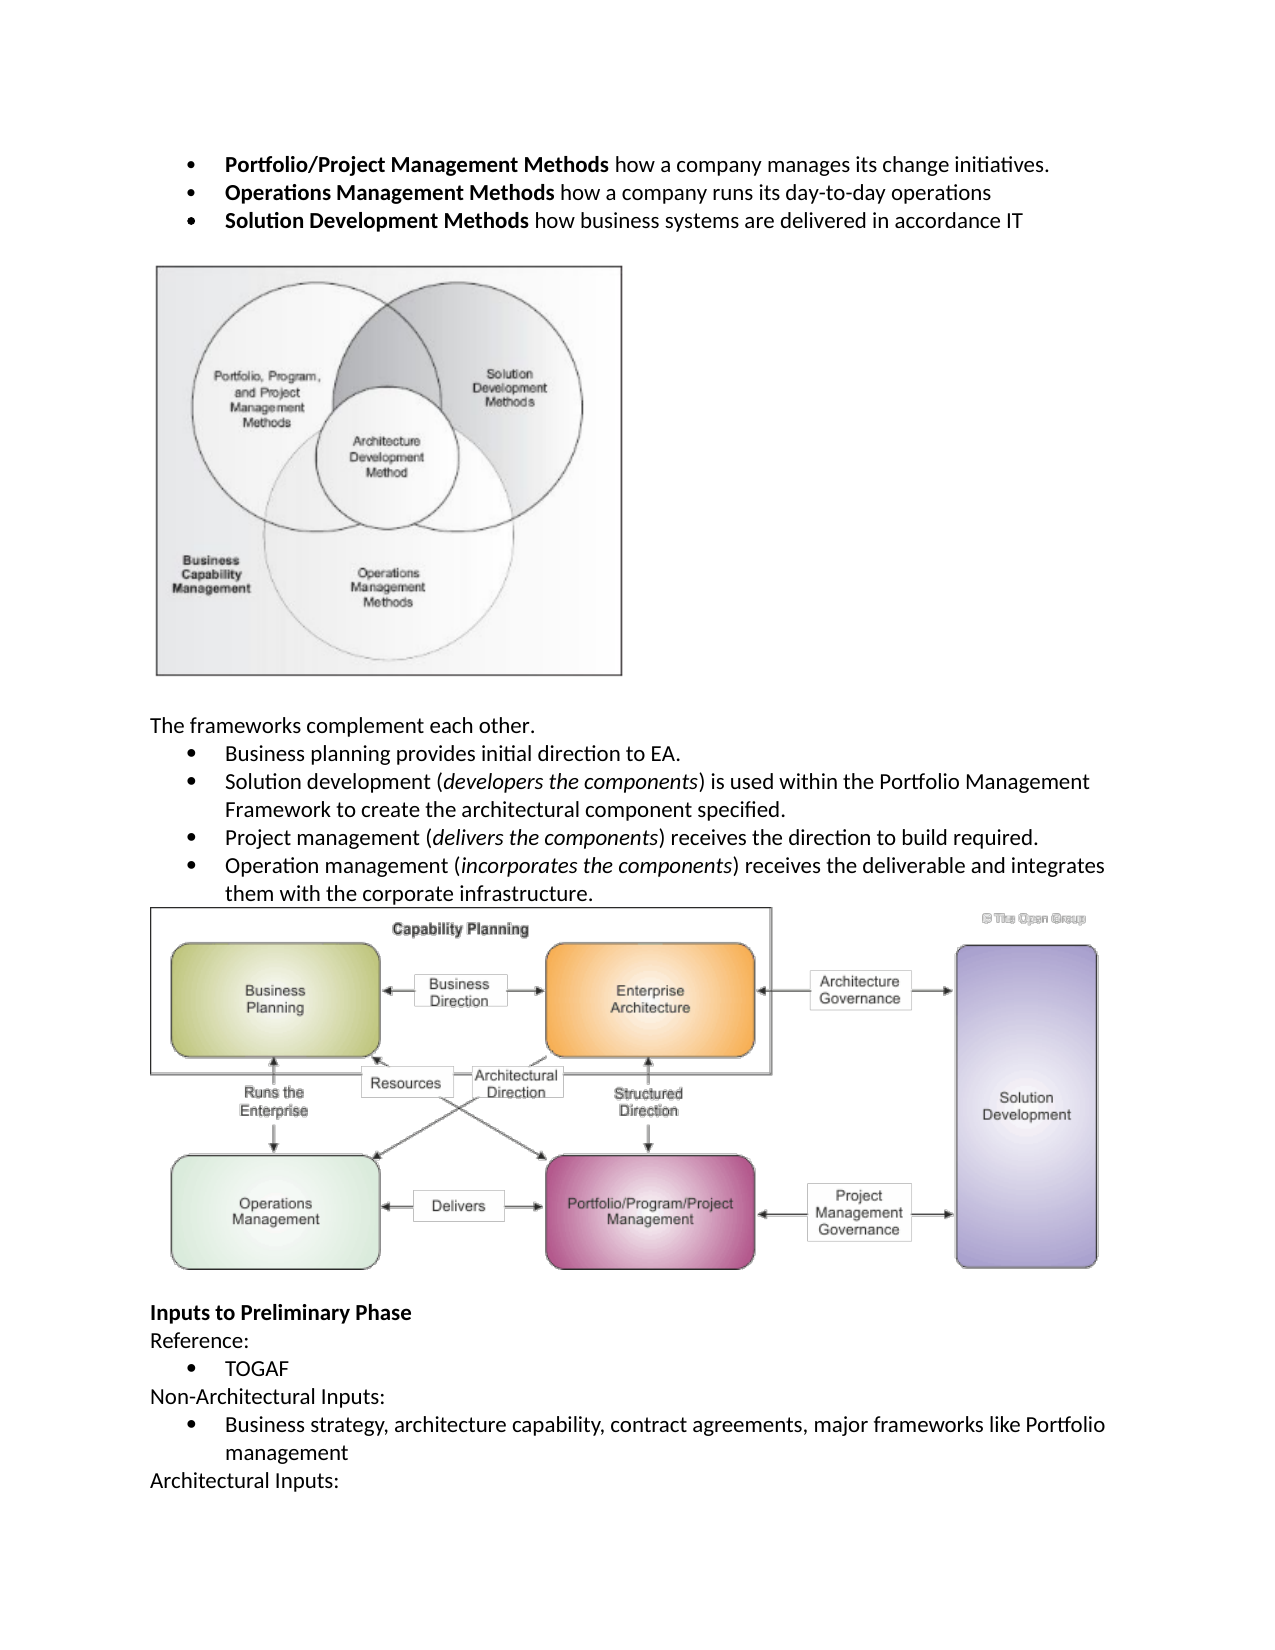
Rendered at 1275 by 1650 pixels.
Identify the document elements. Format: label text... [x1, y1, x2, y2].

text The frameworks complement each other. [150, 711, 1125, 739]
text Reference: [150, 1326, 1125, 1354]
list Solution Development Methods how business systems are delivered in accordance IT [187, 206, 1125, 234]
list Business strategy, architecture capability, contract agreements, major frameworks like Portfolio management [187, 1410, 1125, 1466]
list Operations Management Methods how a company runs its day-to-day operations [187, 178, 1125, 206]
picture [150, 907, 1125, 1270]
list Solution development (developers the components) is used within the Portfolio Management Framework to create the architectural component specified. [187, 767, 1125, 823]
list Business planning provides initial direction to EA. [187, 739, 1125, 767]
text Architectural Inputs: [150, 1466, 1125, 1494]
picture [150, 263, 635, 684]
list Operation management (incorporates the components) receives the deliverable and integrates them with the corporate infrastructure. [187, 852, 1125, 907]
text Non-Architectural Inputs: [150, 1382, 1125, 1410]
list Portfolio/Project Management Methods how a company manages its change initiatives. [187, 150, 1125, 178]
list TOGAF [187, 1354, 1125, 1382]
text Inputs to Preliminary Phase [150, 1298, 1125, 1326]
list Project management (delivers the components) receives the direction to build required. [187, 823, 1125, 852]
